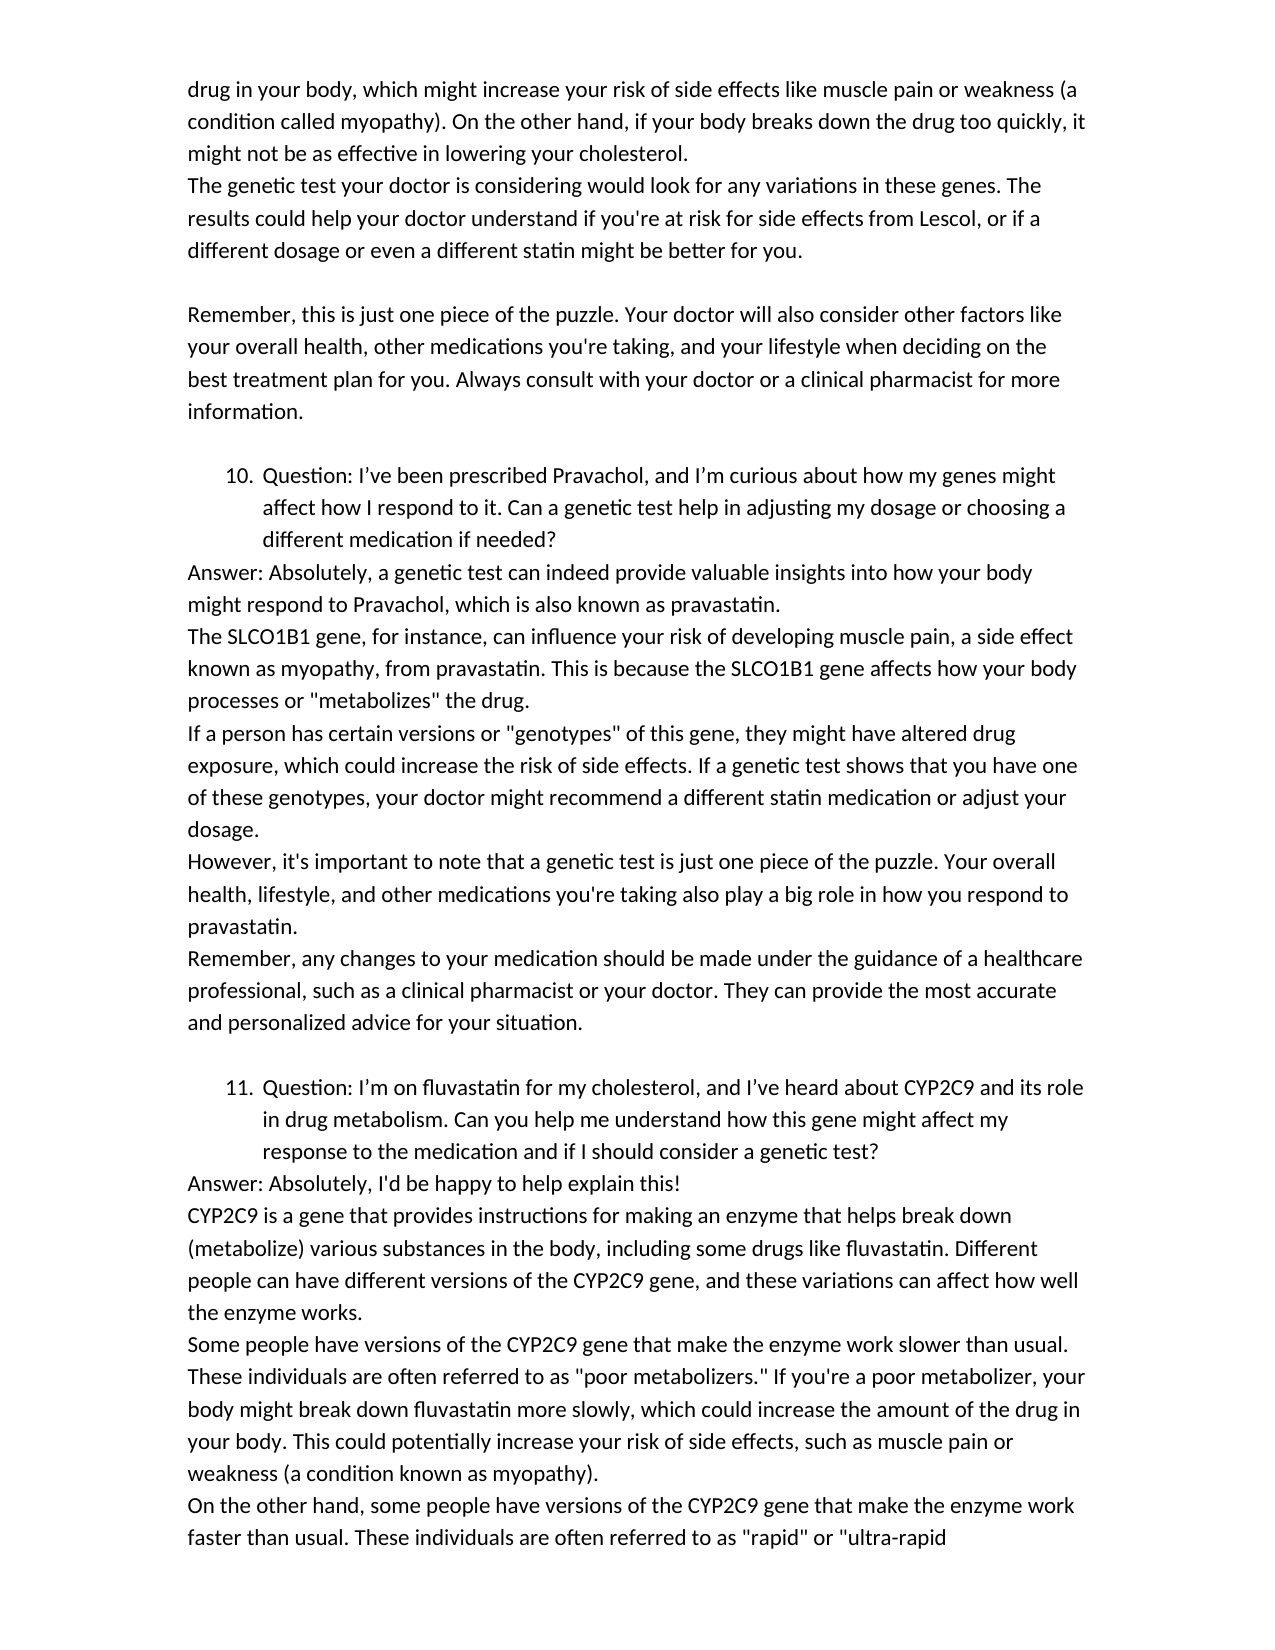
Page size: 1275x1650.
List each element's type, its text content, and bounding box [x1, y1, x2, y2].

list Question: I’m on fluvastatin for my cholesterol, and I’ve heard about CYP2C9 and its role in drug metabolism. Can you help me understand how this gene might affect my response to the medication and if I should consider a genetic test? [225, 1073, 1087, 1165]
text CYP2C9 is a gene that provides instructions for making an enzyme that helps break down (metabolize) various substances in the body, including some drugs like fluvastatin. Different people can have different versions of the CYP2C9 gene, and these variations can affect how well the enzyme works. [187, 1202, 1087, 1326]
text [187, 75, 1087, 167]
text The genetic test your doctor is considering would look for any variations in these genes. The results could help your doctor understand if you're at risk for side effects from Lescol, or if a different dosage or even a different statin might be better for you. [187, 172, 1087, 264]
text Remember, this is just one piece of the puzzle. Your doctor will also consider other factors like your overall health, other medications you're taking, and your lifestyle when deciding on the best treatment plan for you. Always consult with your doctor or a clinical pharmacist for more information. [187, 300, 1087, 425]
text Answer: Absolutely, I'd be happy to help explain this! [187, 1169, 1087, 1197]
text The SLCO1B1 gene, for instance, can influence your risk of developing muscle pain, a side effect known as myopathy, from pravastatin. This is because the SLCO1B1 gene affects how your body processes or "metabolizes" the drug. [187, 622, 1087, 714]
text Remember, any changes to your medication should be made under the guidance of a healthcare professional, such as a clinical pharmacist or your doctor. They can provide the most accurate and personalized advice for your situation. [187, 944, 1087, 1036]
text Some people have versions of the CYP2C9 gene that make the enzyme work slower than usual. These individuals are often referred to as "poor metabolizers." If you're a poor metabolizer, your body might break down fluvastatin more slowly, which could increase the amount of the drug in your body. This could potentially increase your risk of side effects, such as muscle pain or weakness (a condition known as myopathy). [187, 1330, 1087, 1487]
text If a person has certain versions or "genotypes" of this gene, they might have altered drug exposure, which could increase the risk of side effects. If a genetic test shows that you have one of these genotypes, your doctor might recommend a different statin medication or adjust your dosage. [187, 719, 1087, 843]
text However, it's important to note that a genetic test is just one piece of the puzzle. Your overall health, lifestyle, and other medications you're taking also play a big role in how you respond to pravastatin. [187, 847, 1087, 940]
list Question: I’ve been prescribed Pravachol, and I’m curious about how my genes might affect how I respond to it. Can a genetic test help in adjusting my dosage or choosing a different medication if needed? [225, 461, 1087, 554]
text Answer: Absolutely, a genetic test can indeed provide valuable insights into how your body might respond to Pravachol, which is also known as pravastatin. [187, 558, 1087, 618]
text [187, 1491, 1087, 1551]
